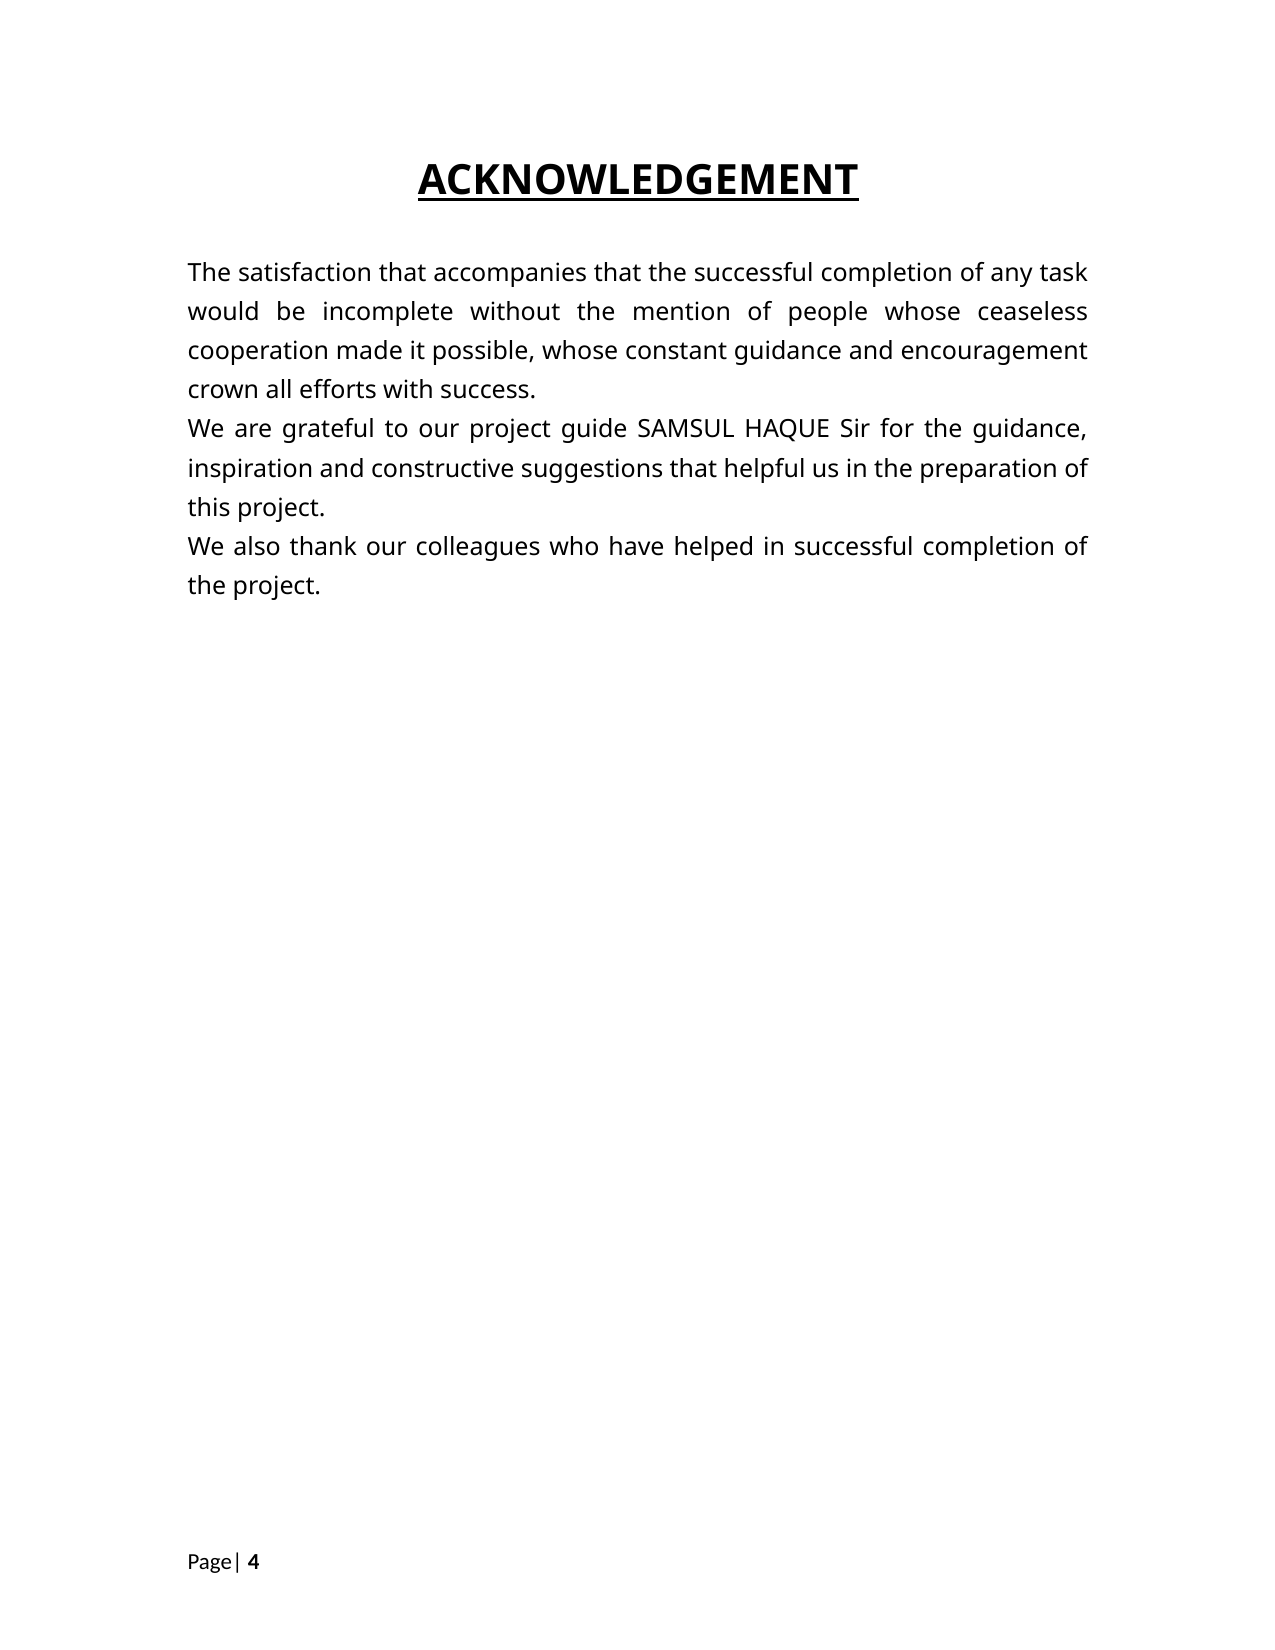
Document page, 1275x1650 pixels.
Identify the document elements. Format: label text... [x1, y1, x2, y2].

text ACKNOWLEDGEMENT [187, 150, 1089, 207]
text We are grateful to our project guide SAMSUL HAQUE Sir for the guidance, inspiration and constructive suggestions that helpful us in the preparation of this project. [187, 411, 1089, 523]
text The satisfaction that accompanies that the successful completion of any task would be incomplete without the mention of people whose ceaseless cooperation made it possible, whose constant guidance and encouragement crown all efforts with success. [187, 254, 1089, 406]
text We also thank our colleagues who have helped in successful completion of the project. [187, 528, 1089, 602]
